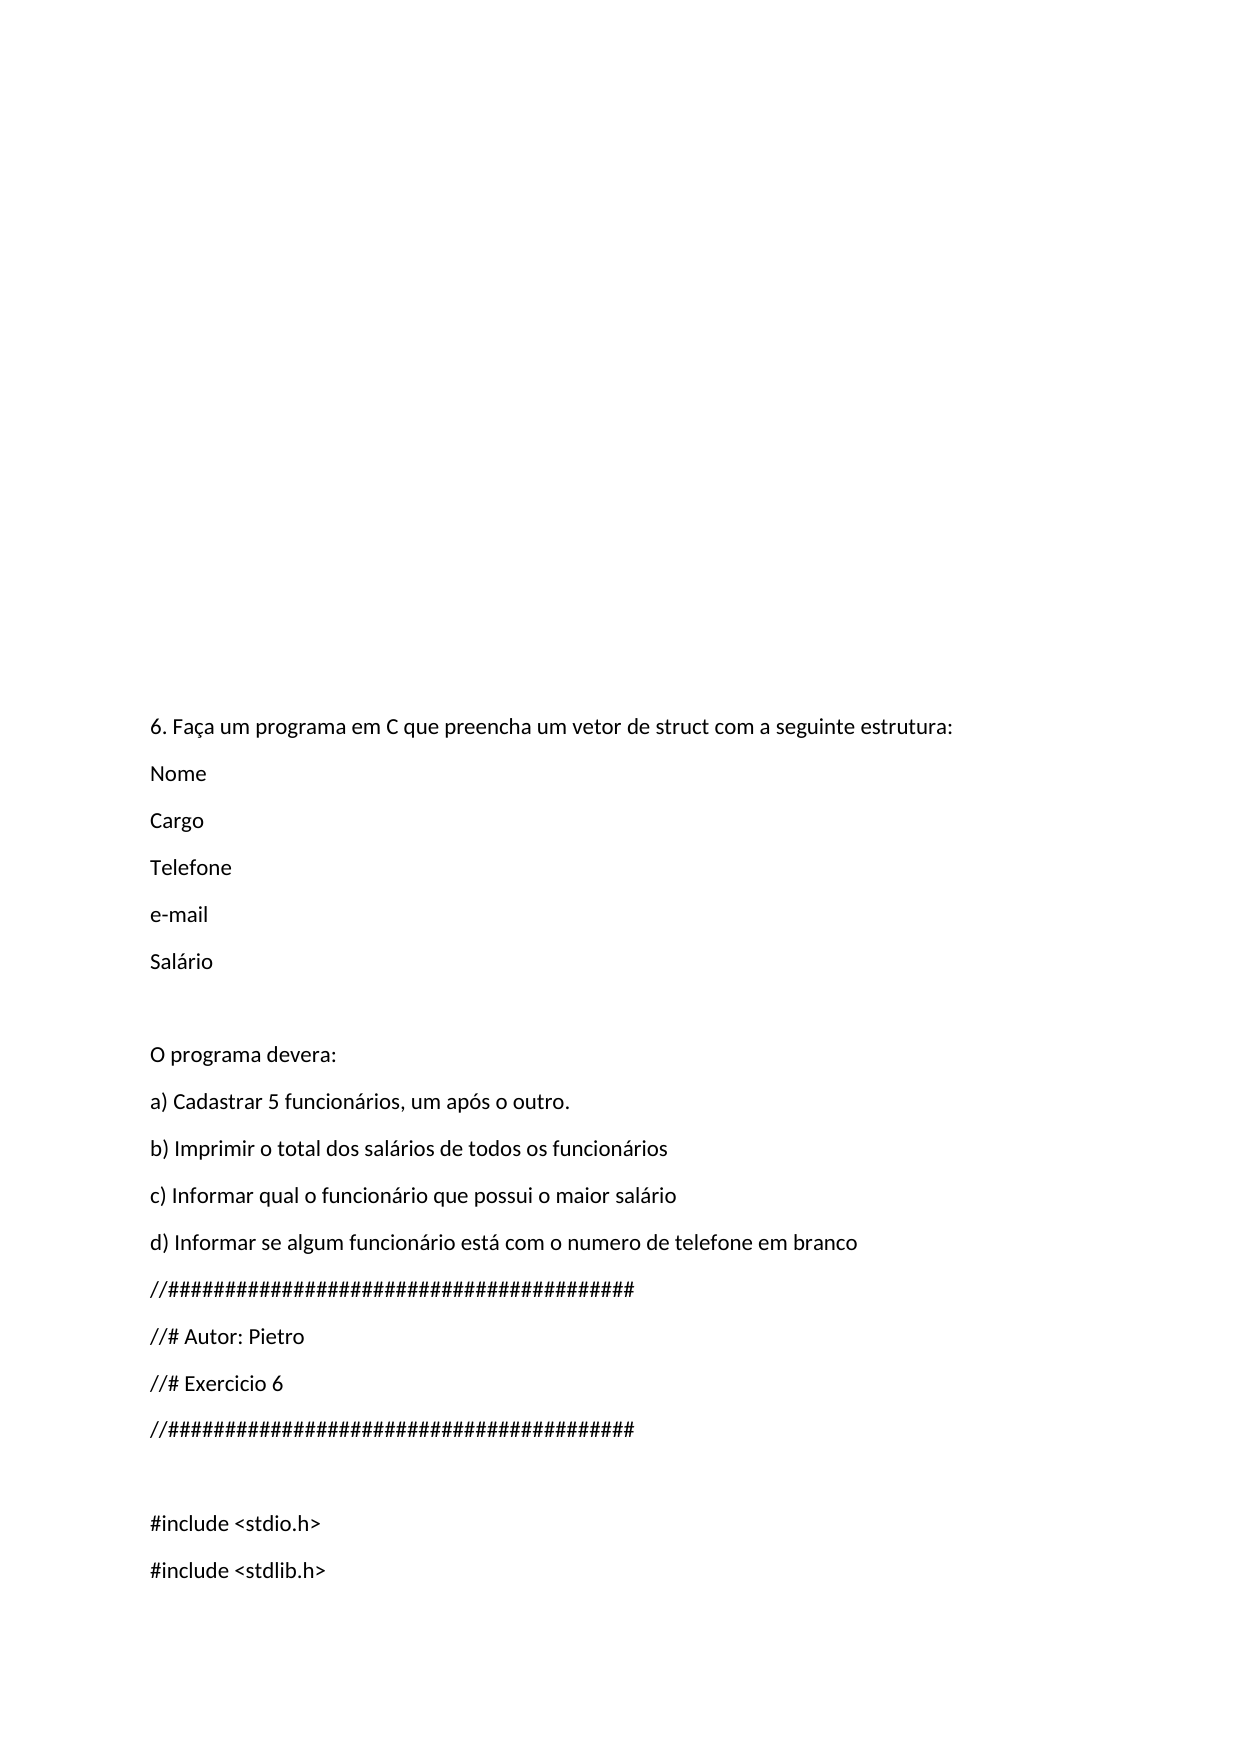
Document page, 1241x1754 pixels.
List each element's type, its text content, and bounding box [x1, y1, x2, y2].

text d) Informar se algum funcionário está com o numero de telefone em branco [150, 1228, 1090, 1256]
text Nome [150, 759, 1090, 787]
text //######################################### [150, 1416, 1090, 1444]
text //######################################### [150, 1275, 1090, 1303]
text //# Autor: Pietro [150, 1322, 1090, 1350]
text a) Cadastrar 5 funcionários, um após o outro. [150, 1087, 1090, 1116]
text O programa devera: [150, 1041, 1090, 1069]
text #include <stdlib.h> [150, 1556, 1090, 1584]
text b) Imprimir o total dos salários de todos os funcionários [150, 1134, 1090, 1162]
text Salário [150, 947, 1090, 975]
text Telefone [150, 853, 1090, 881]
text e-mail [150, 900, 1090, 928]
text c) Informar qual o funcionário que possui o maior salário [150, 1181, 1090, 1209]
text //# Exercicio 6 [150, 1369, 1090, 1397]
text #include <stdio.h> [150, 1509, 1090, 1537]
text Cargo [150, 806, 1090, 834]
text 6. Faça um programa em C que preencha um vetor de struct com a seguinte estrutura: [150, 712, 1090, 741]
